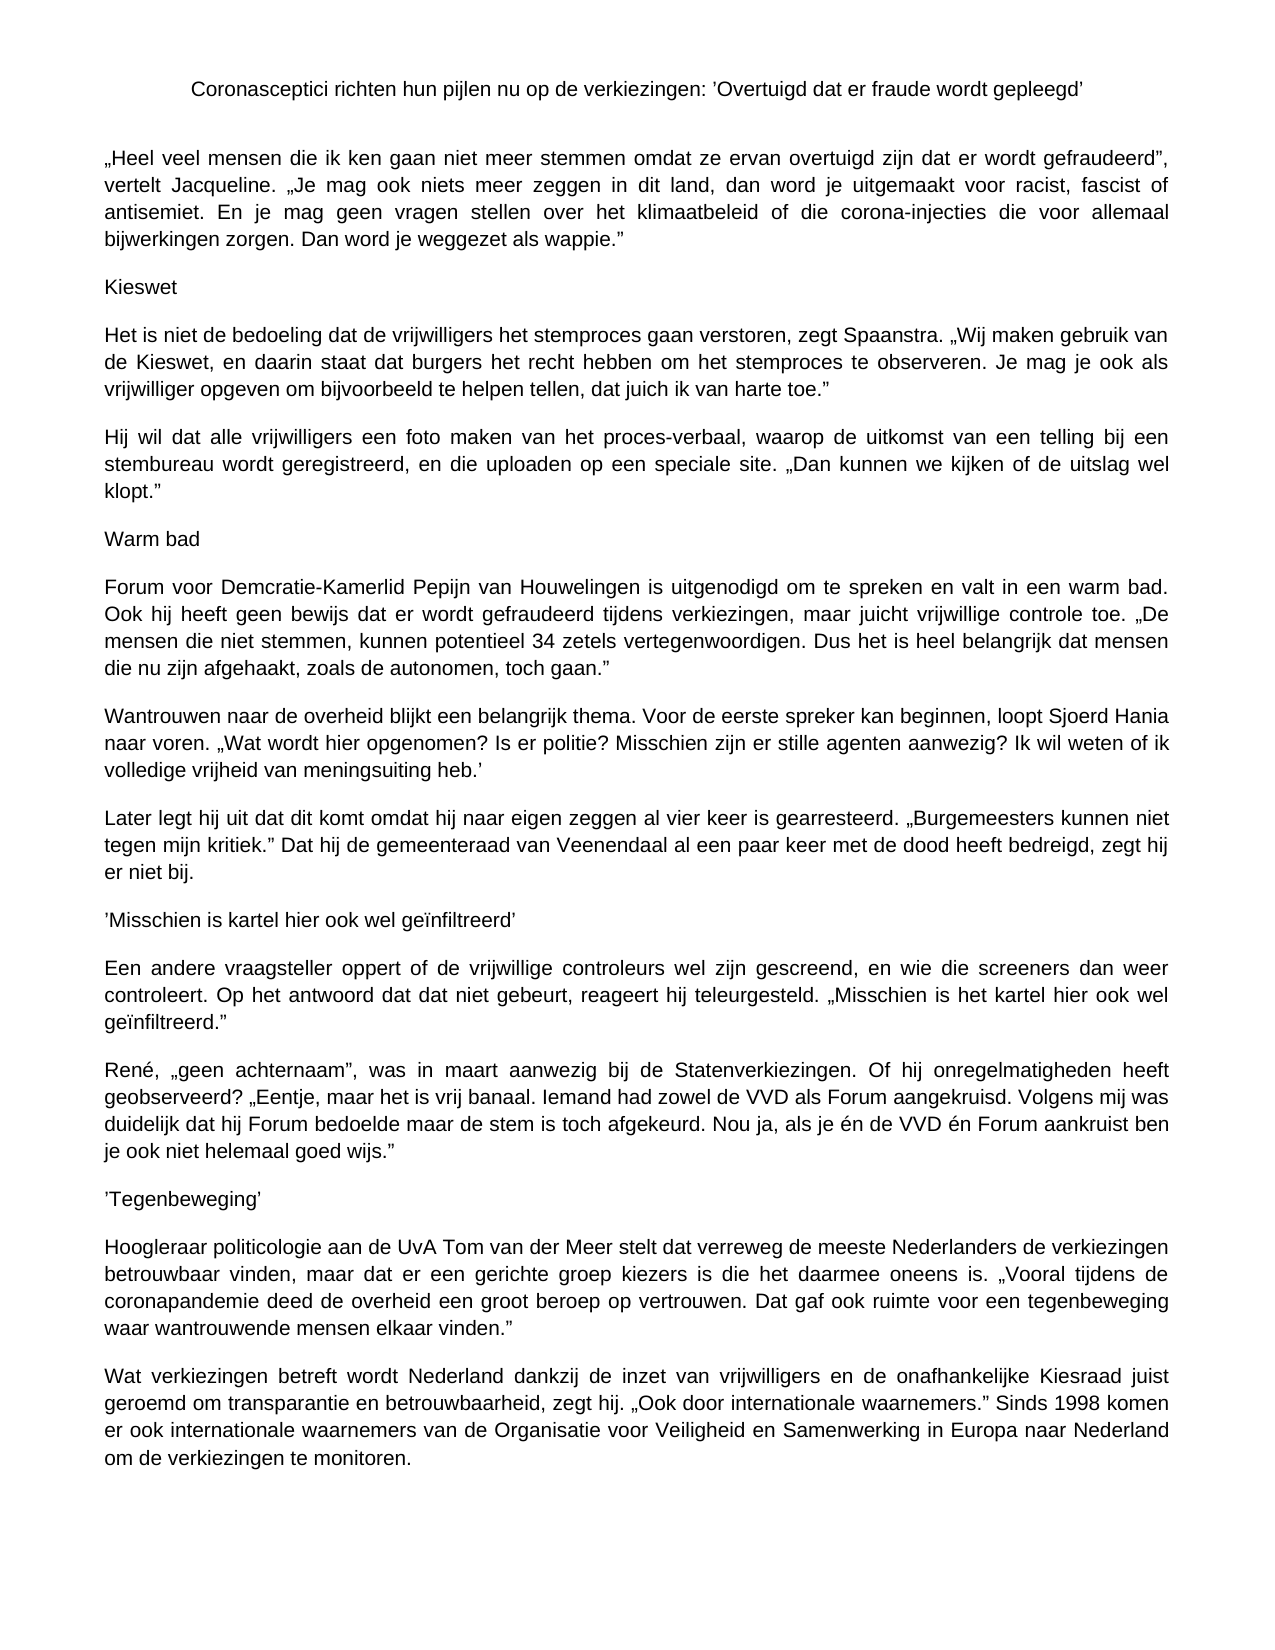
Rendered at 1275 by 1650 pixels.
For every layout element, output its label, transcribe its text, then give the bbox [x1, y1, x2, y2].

text „Heel veel mensen die ik ken gaan niet meer stemmen omdat ze ervan overtuigd zijn dat er wordt gefraudeerd”, vertelt Jacqueline. „Je mag ook niets meer zeggen in dit land, dan word je uitgemaakt voor racist, fascist of antisemiet. En je mag geen vragen stellen over het klimaatbeleid of die corona-injecties die voor allemaal bijwerkingen zorgen. Dan word je weggezet als wappie.” [104, 142, 1171, 251]
text Forum voor Demcratie-Kamerlid Pepijn van Houwelingen is uitgenodigd om te spreken en valt in een warm bad. Ook hij heeft geen bewijs dat er wordt gefraudeerd tijdens verkiezingen, maar juicht vrijwillige controle toe. „De mensen die niet stemmen, kunnen potentieel 34 zetels vertegenwoordigen. Dus het is heel belangrijk dat mensen die nu zijn afgehaakt, zoals de autonomen, toch gaan.” [104, 571, 1171, 680]
text Een andere vraagsteller oppert of de vrijwillige controleurs wel zijn gescreend, en wie die screeners dan weer controleert. Op het antwoord dat dat niet gebeurt, reageert hij teleurgesteld. „Misschien is het kartel hier ook wel geïnfiltreerd.” [104, 953, 1171, 1034]
text Wat verkiezingen betreft wordt Nederland dankzij de inzet van vrijwilligers en de onafhankelijke Kiesraad juist geroemd om transparantie en betrouwbaarheid, zegt hij. „Ook door internationale waarnemers.” Sinds 1998 komen er ook internationale waarnemers van de Organisatie voor Veiligheid en Samenwerking in Europa naar Nederland om de verkiezingen te monitoren. [104, 1361, 1171, 1469]
text René, „geen achternaam”, was in maart aanwezig bij de Statenverkiezingen. Of hij onregelmatigheden heeft geobserveerd? „Eentje, maar het is vrij banaal. Iemand had zowel de VVD als Forum aangekruisd. Volgens mij was duidelijk dat hij Forum bedoelde maar de stem is toch afgekeurd. Nou ja, als je én de VVD én Forum aankruist ben je ook niet helemaal goed wijs.” [104, 1055, 1171, 1163]
text Kieswet [104, 271, 1171, 298]
text Hoogleraar politicologie aan de UvA Tom van der Meer stelt dat verreweg de meeste Nederlanders de verkiezingen betrouwbaar vinden, maar dat er een gerichte groep kiezers is die het daarmee oneens is. „Vooral tijdens de coronapandemie deed de overheid een groot beroep op vertrouwen. Dat gaf ook ruimte voor een tegenbeweging waar wantrouwende mensen elkaar vinden.” [104, 1232, 1171, 1340]
text Warm bad [104, 523, 1171, 551]
text ’Tegenbeweging’ [104, 1184, 1171, 1211]
text Het is niet de bedoeling dat de vrijwilligers het stemproces gaan verstoren, zegt Spaanstra. „Wij maken gebruik van de Kieswet, en daarin staat dat burgers het recht hebben om het stemproces te observeren. Je mag je ook als vrijwilliger opgeven om bijvoorbeeld te helpen tellen, dat juich ik van harte toe.” [104, 319, 1171, 401]
text ’Misschien is kartel hier ook wel geïnfiltreerd’ [104, 905, 1171, 932]
text Wantrouwen naar de overheid blijkt een belangrijk thema. Voor de eerste spreker kan beginnen, loopt Sjoerd Hania naar voren. „Wat wordt hier opgenomen? Is er politie? Misschien zijn er stille agenten aanwezig? Ik wil weten of ik volledige vrijheid van meningsuiting heb.’ [104, 701, 1171, 782]
text Hij wil dat alle vrijwilligers een foto maken van het proces-verbaal, waarop de uitkomst van een telling bij een stembureau wordt geregistreerd, en die uploaden op een speciale site. „Dan kunnen we kijken of de uitslag wel klopt.” [104, 421, 1171, 503]
text Later legt hij uit dat dit komt omdat hij naar eigen zeggen al vier keer is gearresteerd. „Burgemeesters kunnen niet tegen mijn kritiek.” Dat hij de gemeenteraad van Veenendaal al een paar keer met de dood heeft bedreigd, zegt hij er niet bij. [104, 803, 1171, 884]
